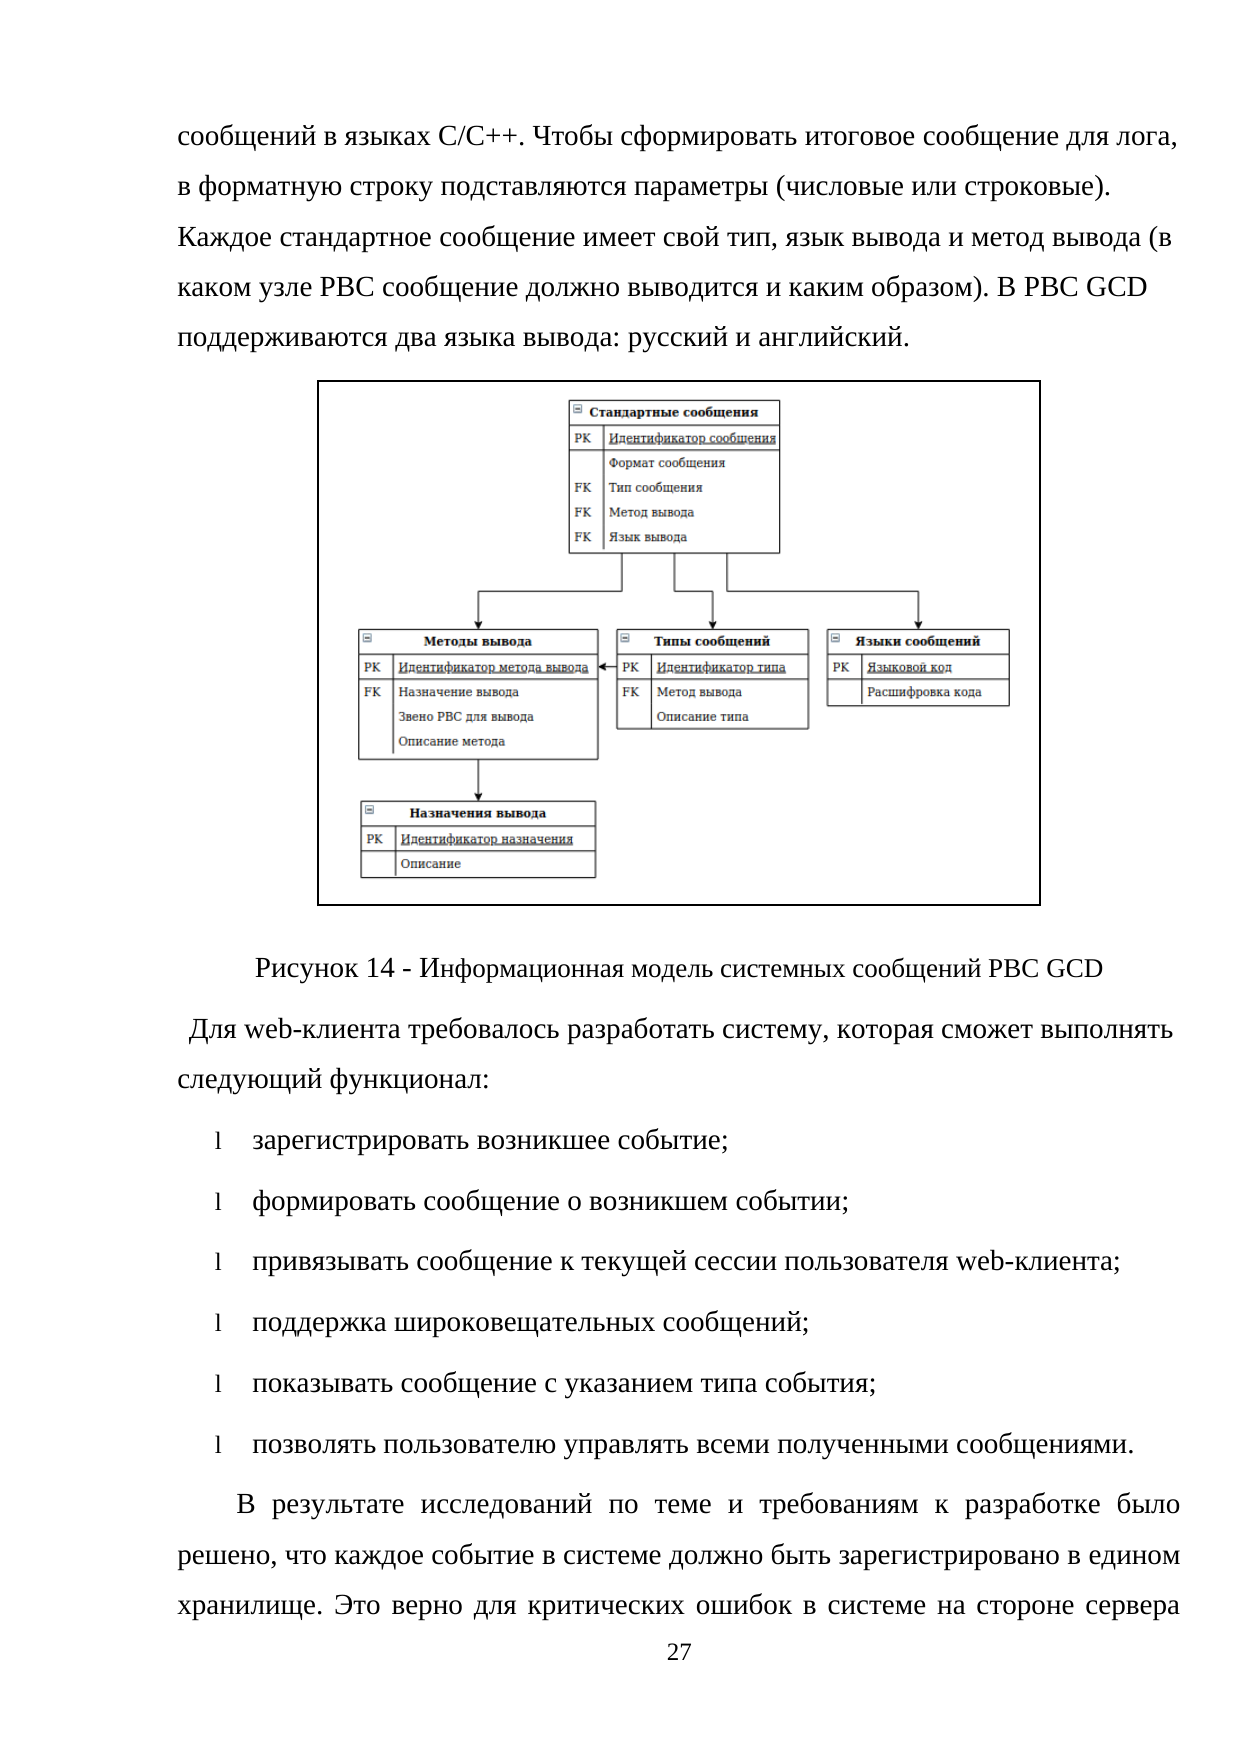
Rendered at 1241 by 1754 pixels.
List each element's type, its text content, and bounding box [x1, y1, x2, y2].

list показывать сообщение с указанием типа события; [214, 1365, 1181, 1398]
picture [320, 383, 1038, 904]
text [177, 118, 1181, 353]
list позволять пользователю управлять всеми полученными сообщениями. [214, 1426, 1181, 1459]
list зарегистрировать возникшее событие; [214, 1122, 1181, 1156]
list формировать сообщение о возникшем событии; [214, 1183, 1181, 1216]
list поддержка широковещательных сообщений; [214, 1304, 1181, 1338]
text Для web-клиента требовалось разработать систему, которая сможет выполнять следующий функционал: [177, 1011, 1181, 1095]
list привязывать сообщение к текущей сессии пользователя web-клиента; [214, 1243, 1181, 1277]
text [177, 1486, 1181, 1621]
